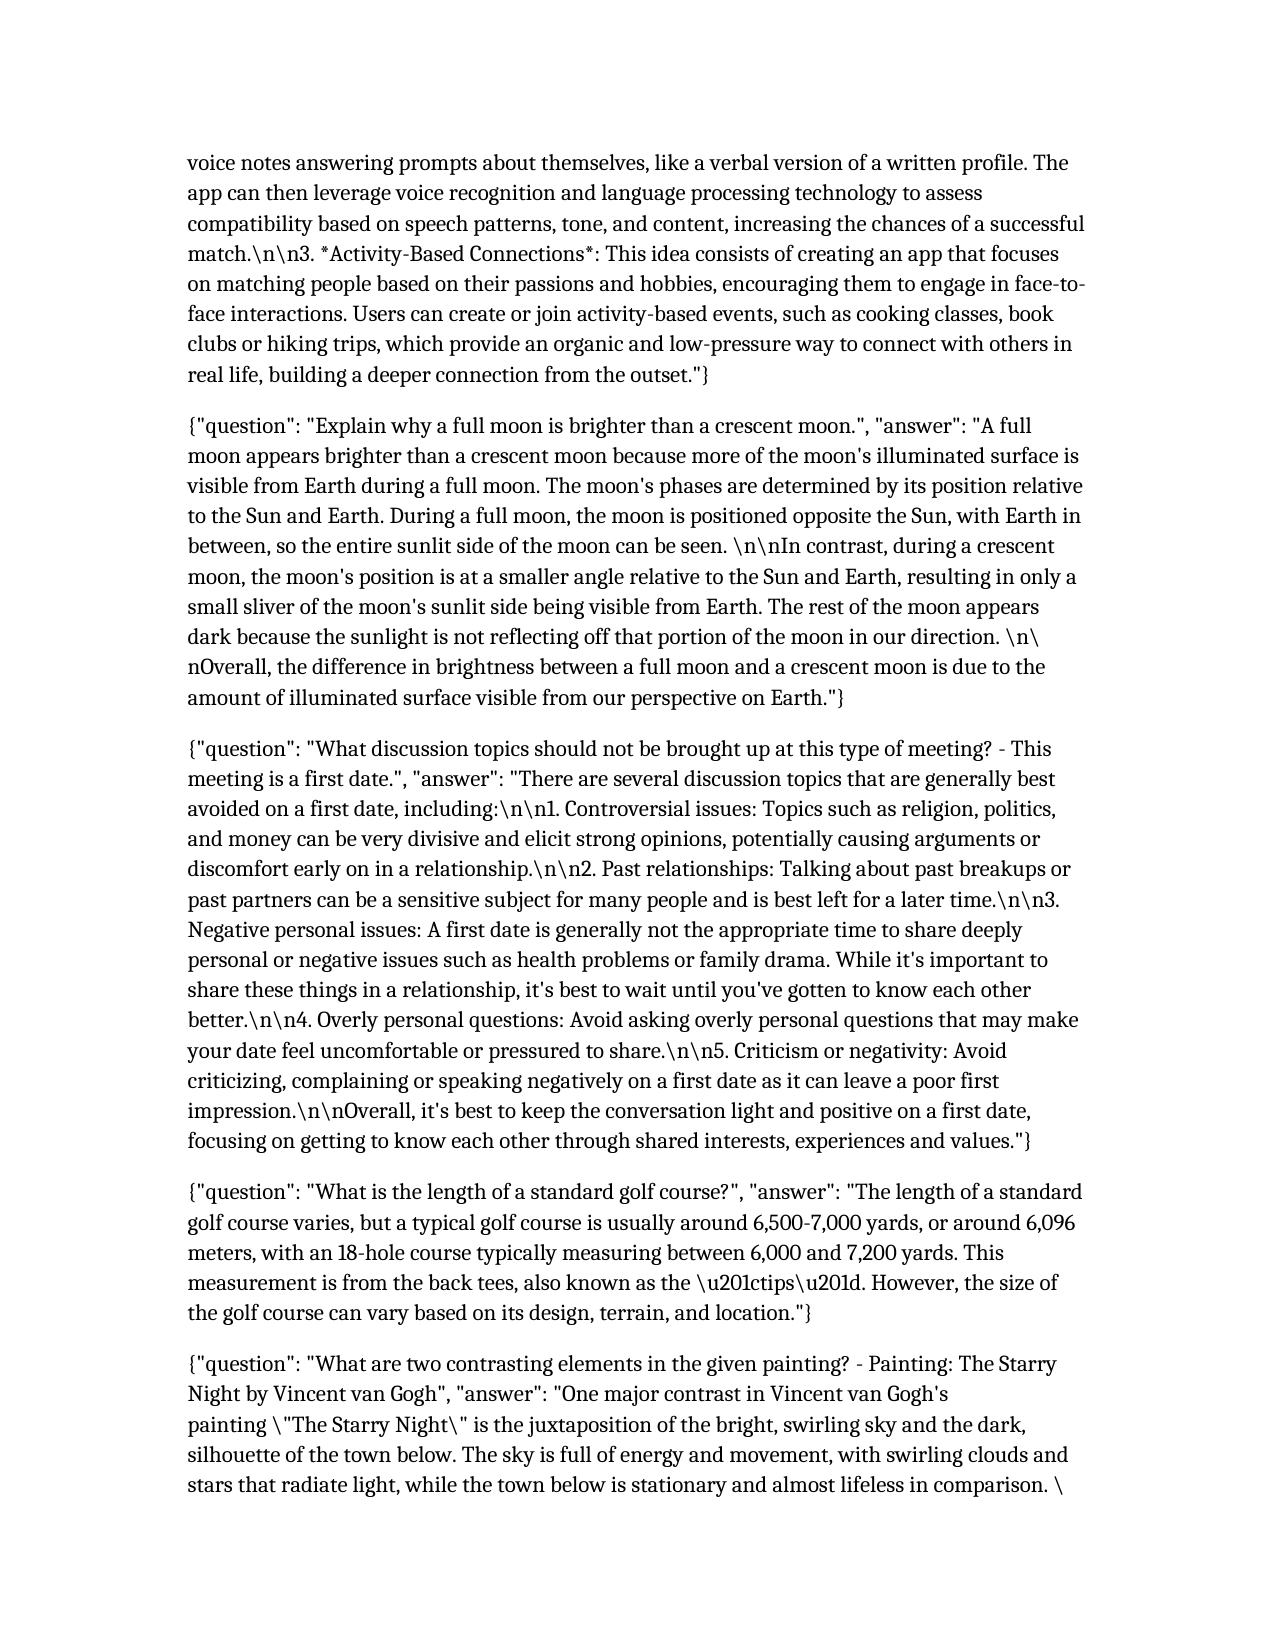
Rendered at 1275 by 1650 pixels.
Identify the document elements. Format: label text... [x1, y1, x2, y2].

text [187, 1351, 1087, 1498]
text {"question": "What is the length of a standard golf course?", "answer": "The length of a standard golf course varies, but a typical golf course is usually around 6,500-7,000 yards, or around 6,096 meters, with an 18-hole course typically measuring between 6,000 and 7,200 yards. This measurement is from the back tees, also known as the \u201ctips\u201d. However, the size of the golf course can vary based on its design, terrain, and location."} [187, 1179, 1087, 1326]
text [187, 150, 1087, 388]
text {"question": "Explain why a full moon is brighter than a crescent moon.", "answer": "A full moon appears brighter than a crescent moon because more of the moon's illuminated surface is visible from Earth during a full moon. The moon's phases are determined by its position relative to the Sun and Earth. During a full moon, the moon is positioned opposite the Sun, with Earth in between, so the entire sunlit side of the moon can be seen. \n\nIn contrast, during a crescent moon, the moon's position is at a smaller angle relative to the Sun and Earth, resulting in only a small sliver of the moon's sunlit side being visible from Earth. The rest of the moon appears dark because the sunlight is not reflecting off that portion of the moon in our direction. \n\nOverall, the difference in brightness between a full moon and a crescent moon is due to the amount of illuminated surface visible from our perspective on Earth."} [187, 412, 1087, 711]
text {"question": "What discussion topics should not be brought up at this type of meeting? - This meeting is a first date.", "answer": "There are several discussion topics that are generally best avoided on a first date, including:\n\n1. Controversial issues: Topics such as religion, politics, and money can be very divisive and elicit strong opinions, potentially causing arguments or discomfort early on in a relationship.\n\n2. Past relationships: Talking about past breakups or past partners can be a sensitive subject for many people and is best left for a later time.\n\n3. Negative personal issues: A first date is generally not the appropriate time to share deeply personal or negative issues such as health problems or family drama. While it's important to share these things in a relationship, it's best to wait until you've gotten to know each other better.\n\n4. Overly personal questions: Avoid asking overly personal questions that may make your date feel uncomfortable or pressured to share.\n\n5. Criticism or negativity: Avoid criticizing, complaining or speaking negatively on a first date as it can leave a poor first impression.\n\nOverall, it's best to keep the conversation light and positive on a first date, focusing on getting to know each other through shared interests, experiences and values."} [187, 735, 1087, 1154]
